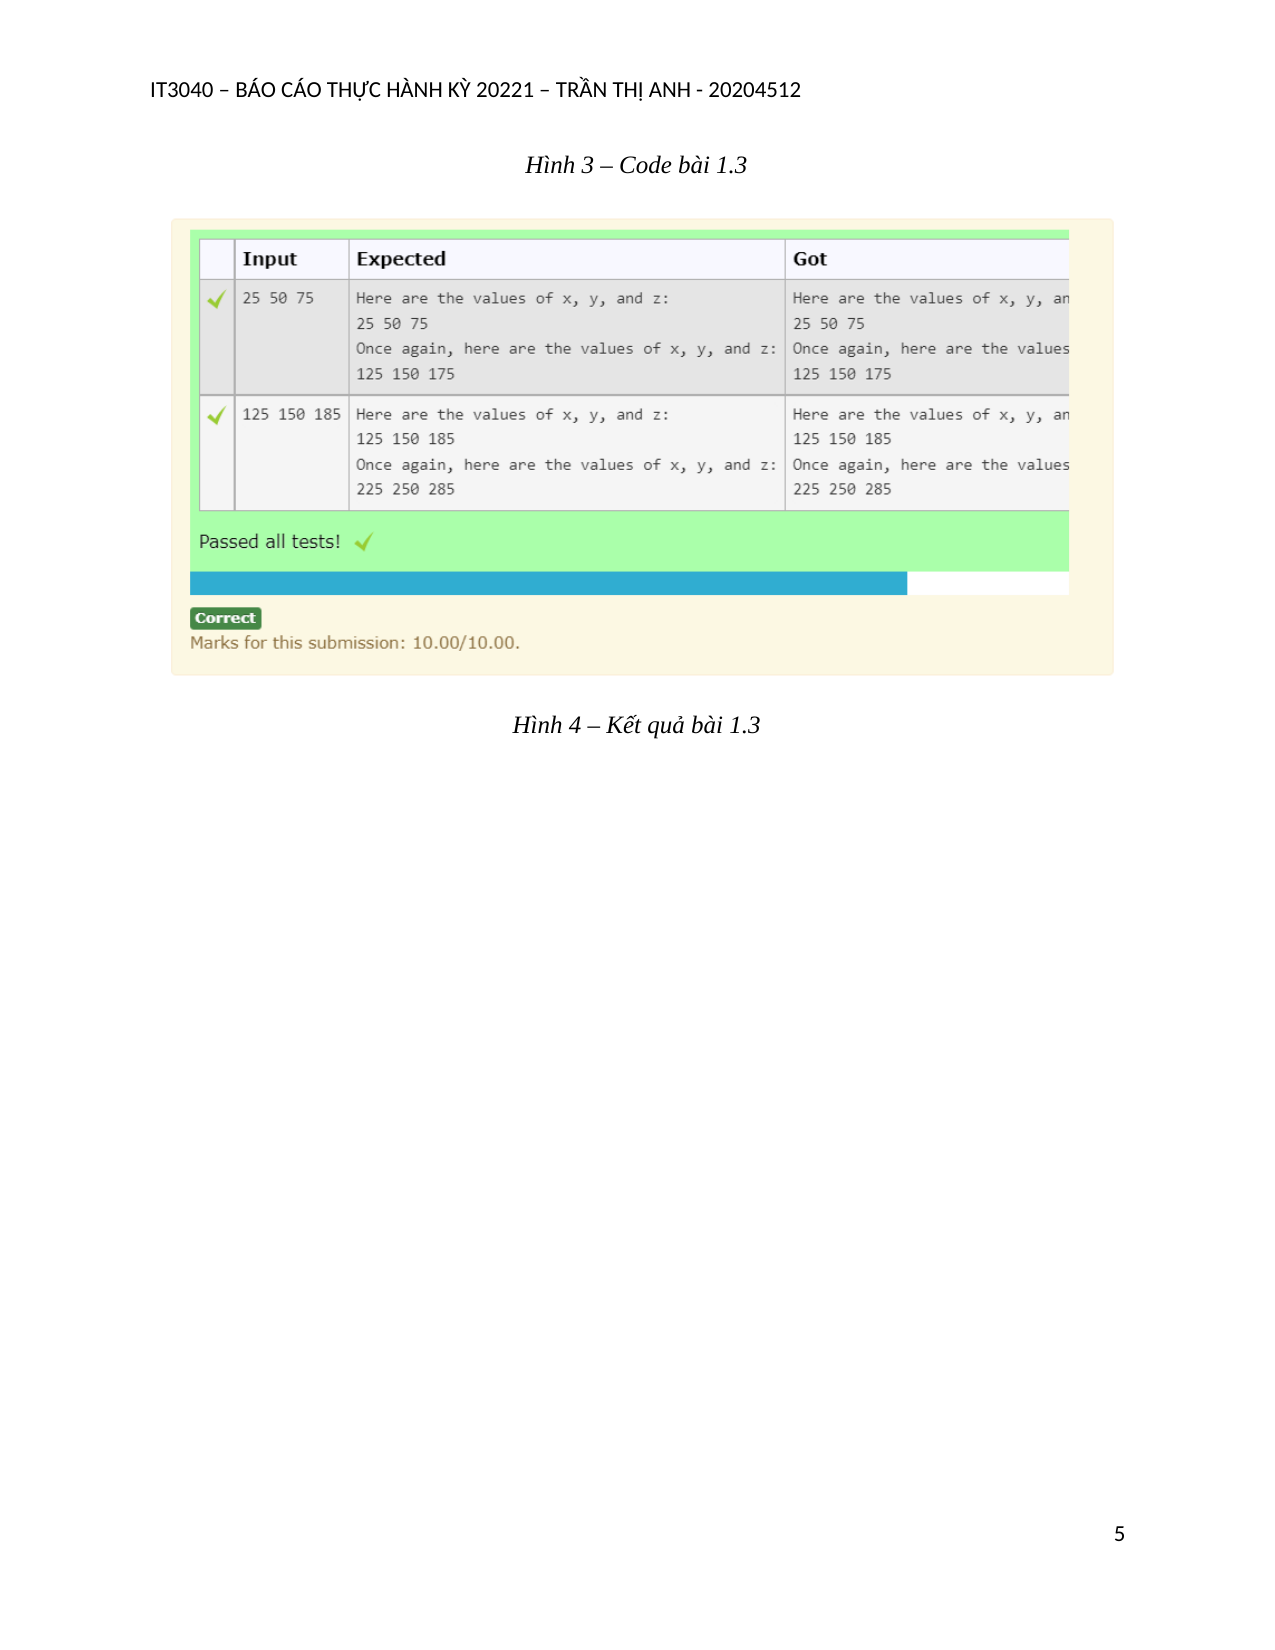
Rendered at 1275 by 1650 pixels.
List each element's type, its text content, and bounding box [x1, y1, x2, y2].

text Hình 3 – Code bài 1.3 [150, 150, 1125, 179]
picture [150, 213, 1125, 680]
text Hình 4 – Kết quả bài 1.3 [150, 710, 1125, 739]
